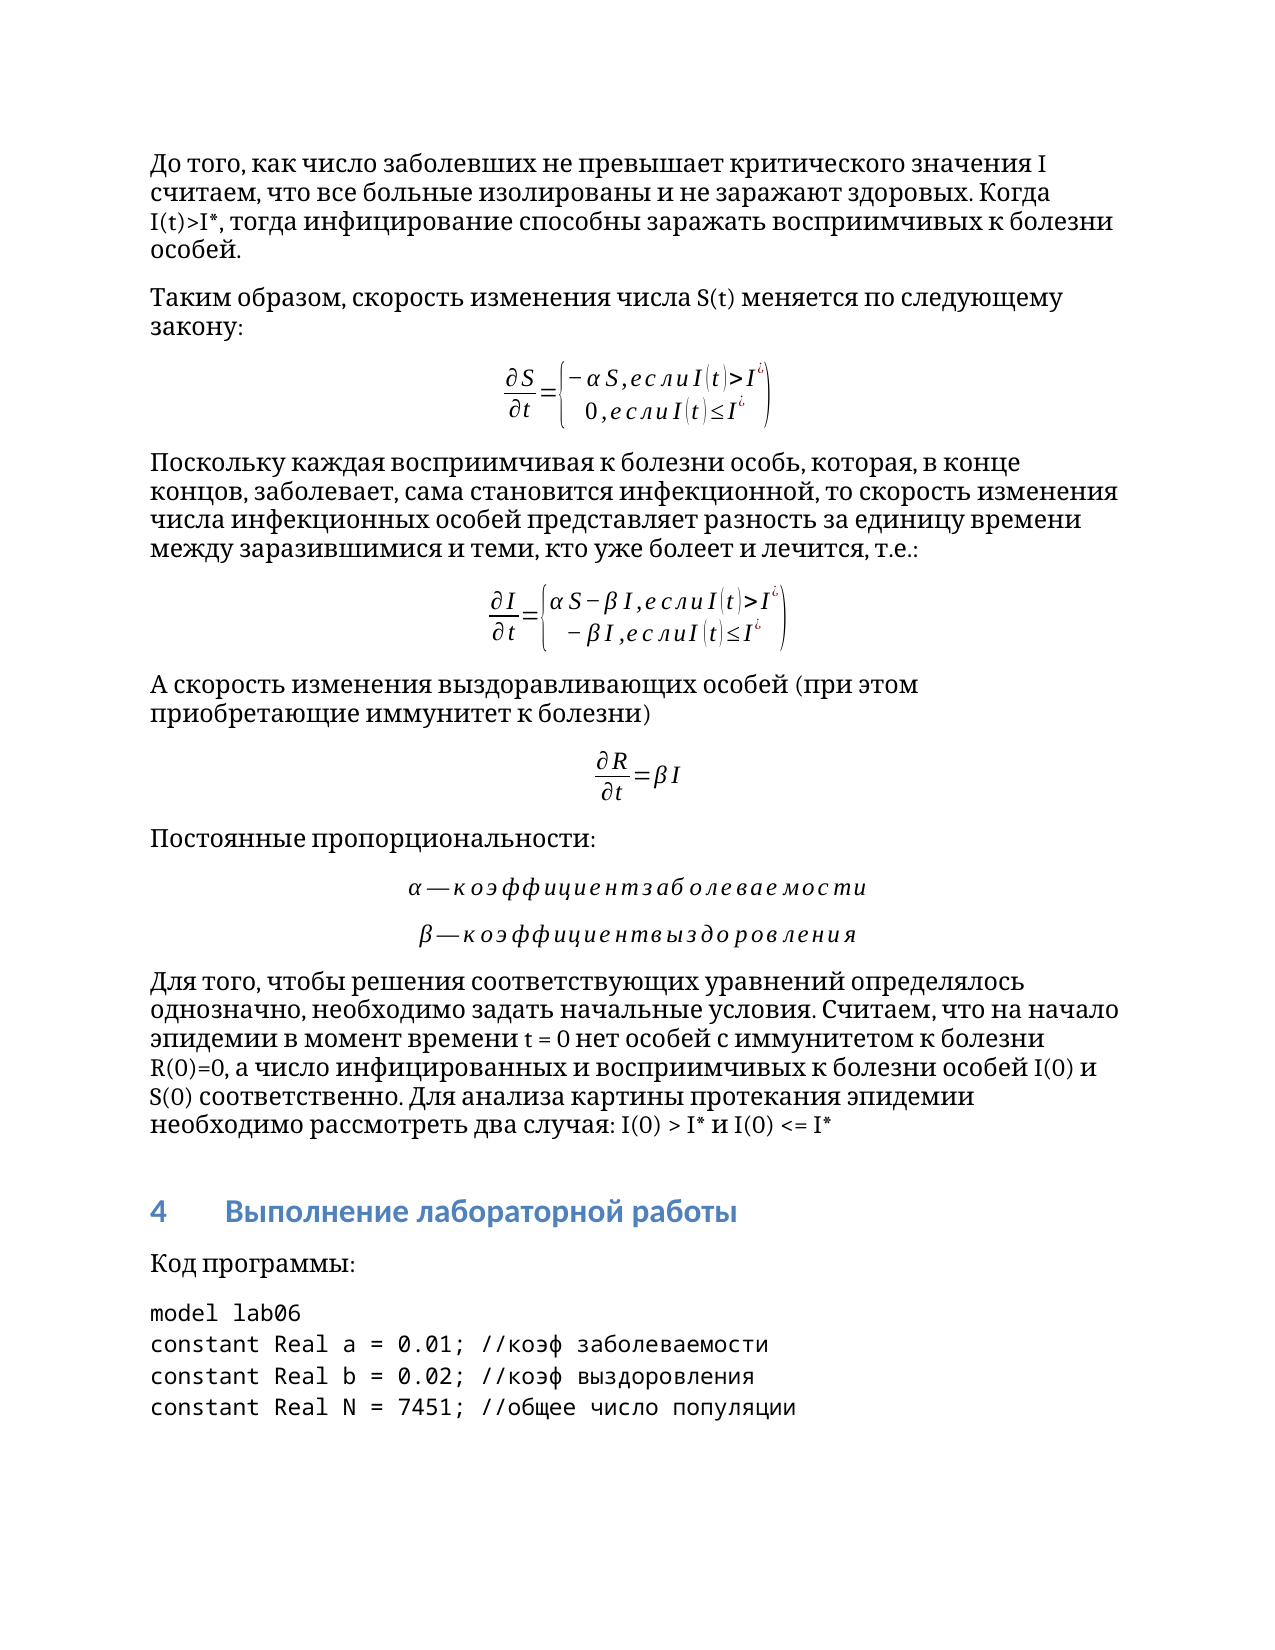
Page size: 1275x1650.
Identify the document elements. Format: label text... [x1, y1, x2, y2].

text Таким образом, скорость изменения числа S(t) меняется по следующему закону: [150, 284, 1125, 341]
text Код программы: [150, 1250, 1125, 1278]
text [150, 1297, 1125, 1480]
text До того, как число заболевших не превышает критического значения I считаем, что все больные изолированы и не заражают здоровых. Когда I(t)>I*, тогда инфицирование способны заражать восприимчивых к болезни особей. [150, 150, 1125, 265]
subtitle 4 Выполнение лабораторной работы [150, 1190, 1125, 1231]
text Постоянные пропорциональности: [150, 825, 1125, 854]
text А скорость изменения выздоравливающих особей (при этом приобретающие иммунитет к болезни) [150, 671, 1125, 729]
text Поскольку каждая восприимчивая к болезни особь, которая, в конце концов, заболевает, сама становится инфекционной, то скорость изменения числа инфекционных особей представляет разность за единицу времени между заразившимися и теми, кто уже болеет и лечится, т.е.: [150, 449, 1125, 564]
text Для того, чтобы решения соответствующих уравнений определялось однозначно, необходимо задать начальные условия. Считаем, что на начало эпидемии в момент времени t = 0 нет особей с иммунитетом к болезни R(0)=0, а число инфицированных и восприимчивых к болезни особей I(0) и S(0) соответственно. Для анализа картины протекания эпидемии необходимо рассмотреть два случая: I(0) > I* и I(0) <= I* [150, 968, 1125, 1140]
